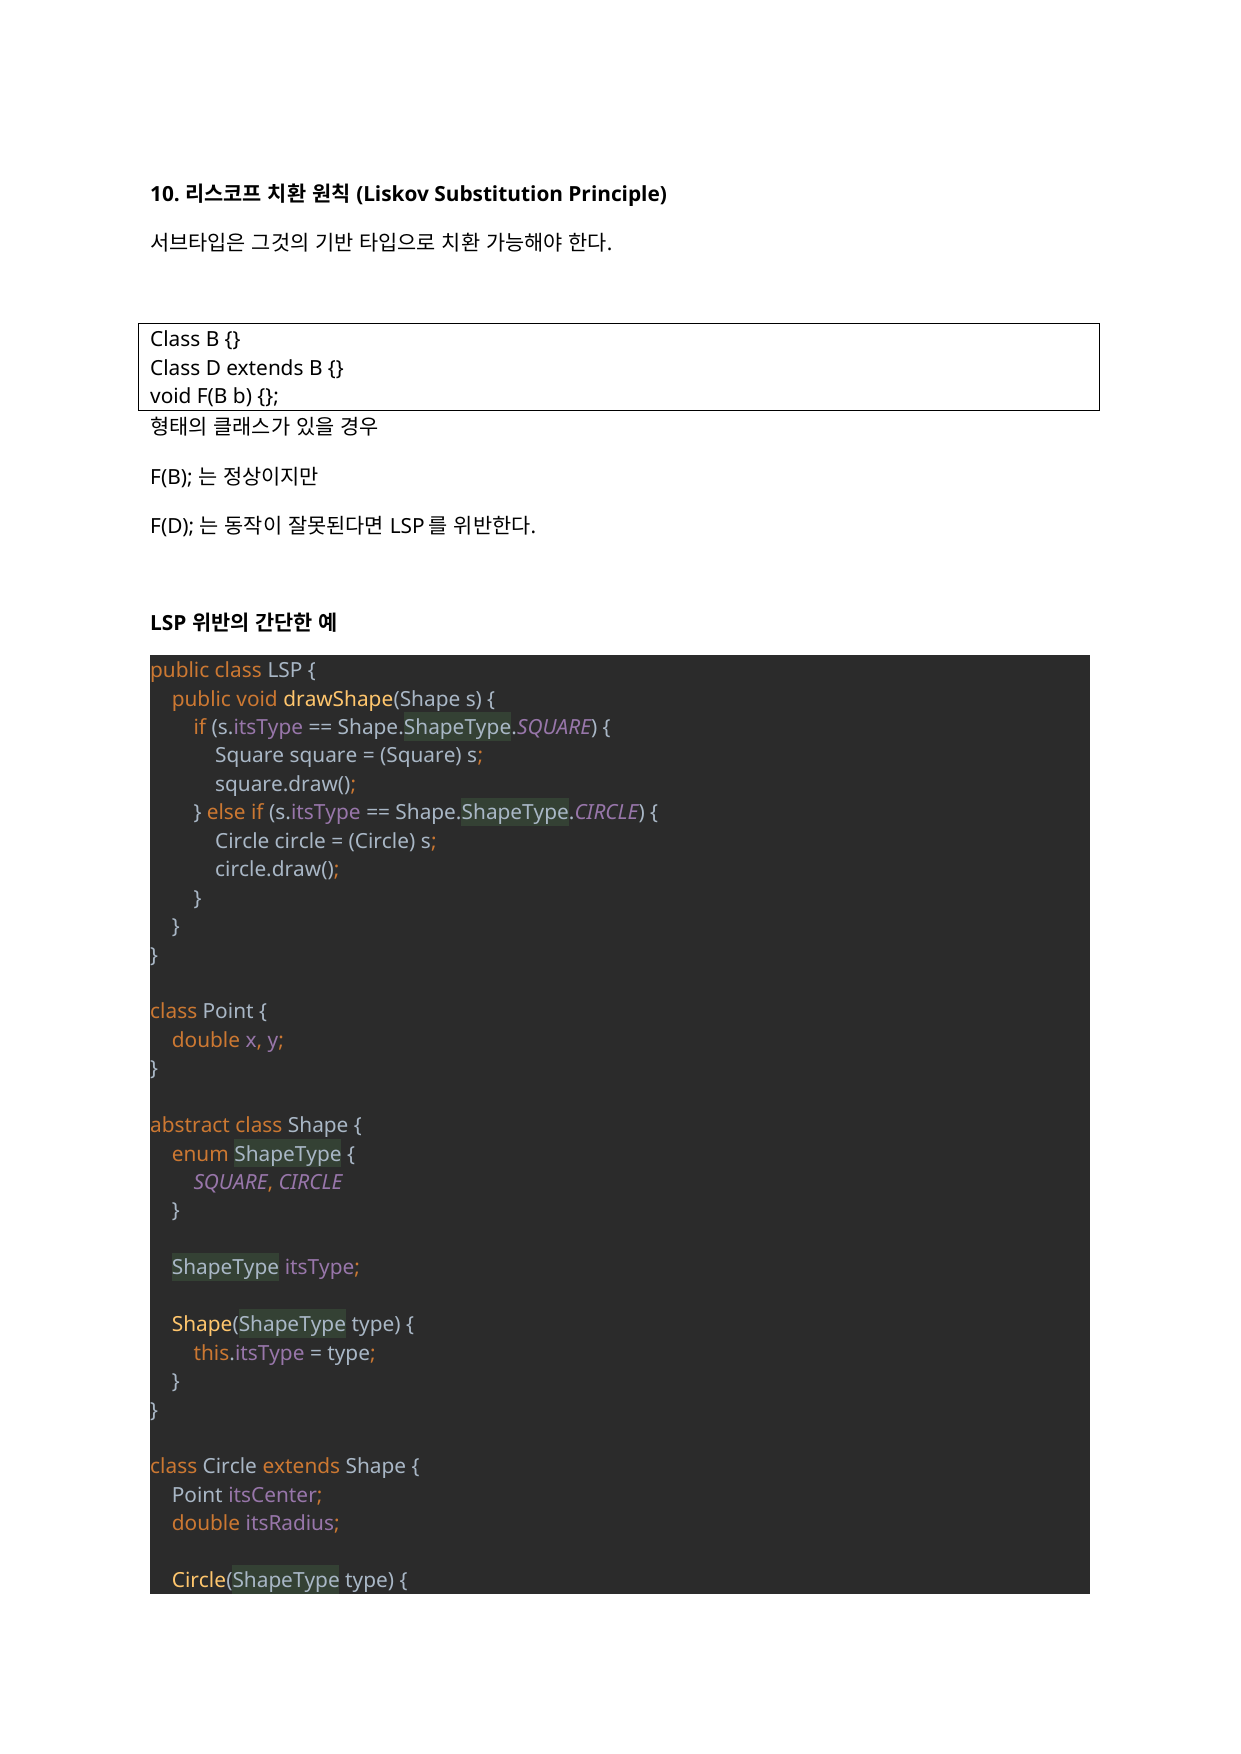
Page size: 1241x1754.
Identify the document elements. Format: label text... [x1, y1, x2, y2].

text F(B); 는 정상이지만 [150, 460, 1090, 490]
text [150, 655, 1090, 1594]
text F(D); 는 동작이 잘못된다면 LSP를 위반한다. [150, 509, 1090, 539]
table_header Class B {} Class D extends B {} void F(B b) {}; [139, 324, 1099, 409]
text LSP 위반의 간단한 예 [150, 606, 1090, 636]
text 10. 리스코프 치환 원칙 (Liskov Substitution Principle) [150, 177, 1090, 207]
text 형태의 클래스가 있을 경우 [150, 411, 1090, 441]
text 서브타입은 그것의 기반 타입으로 치환 가능해야 한다. [150, 227, 1090, 257]
